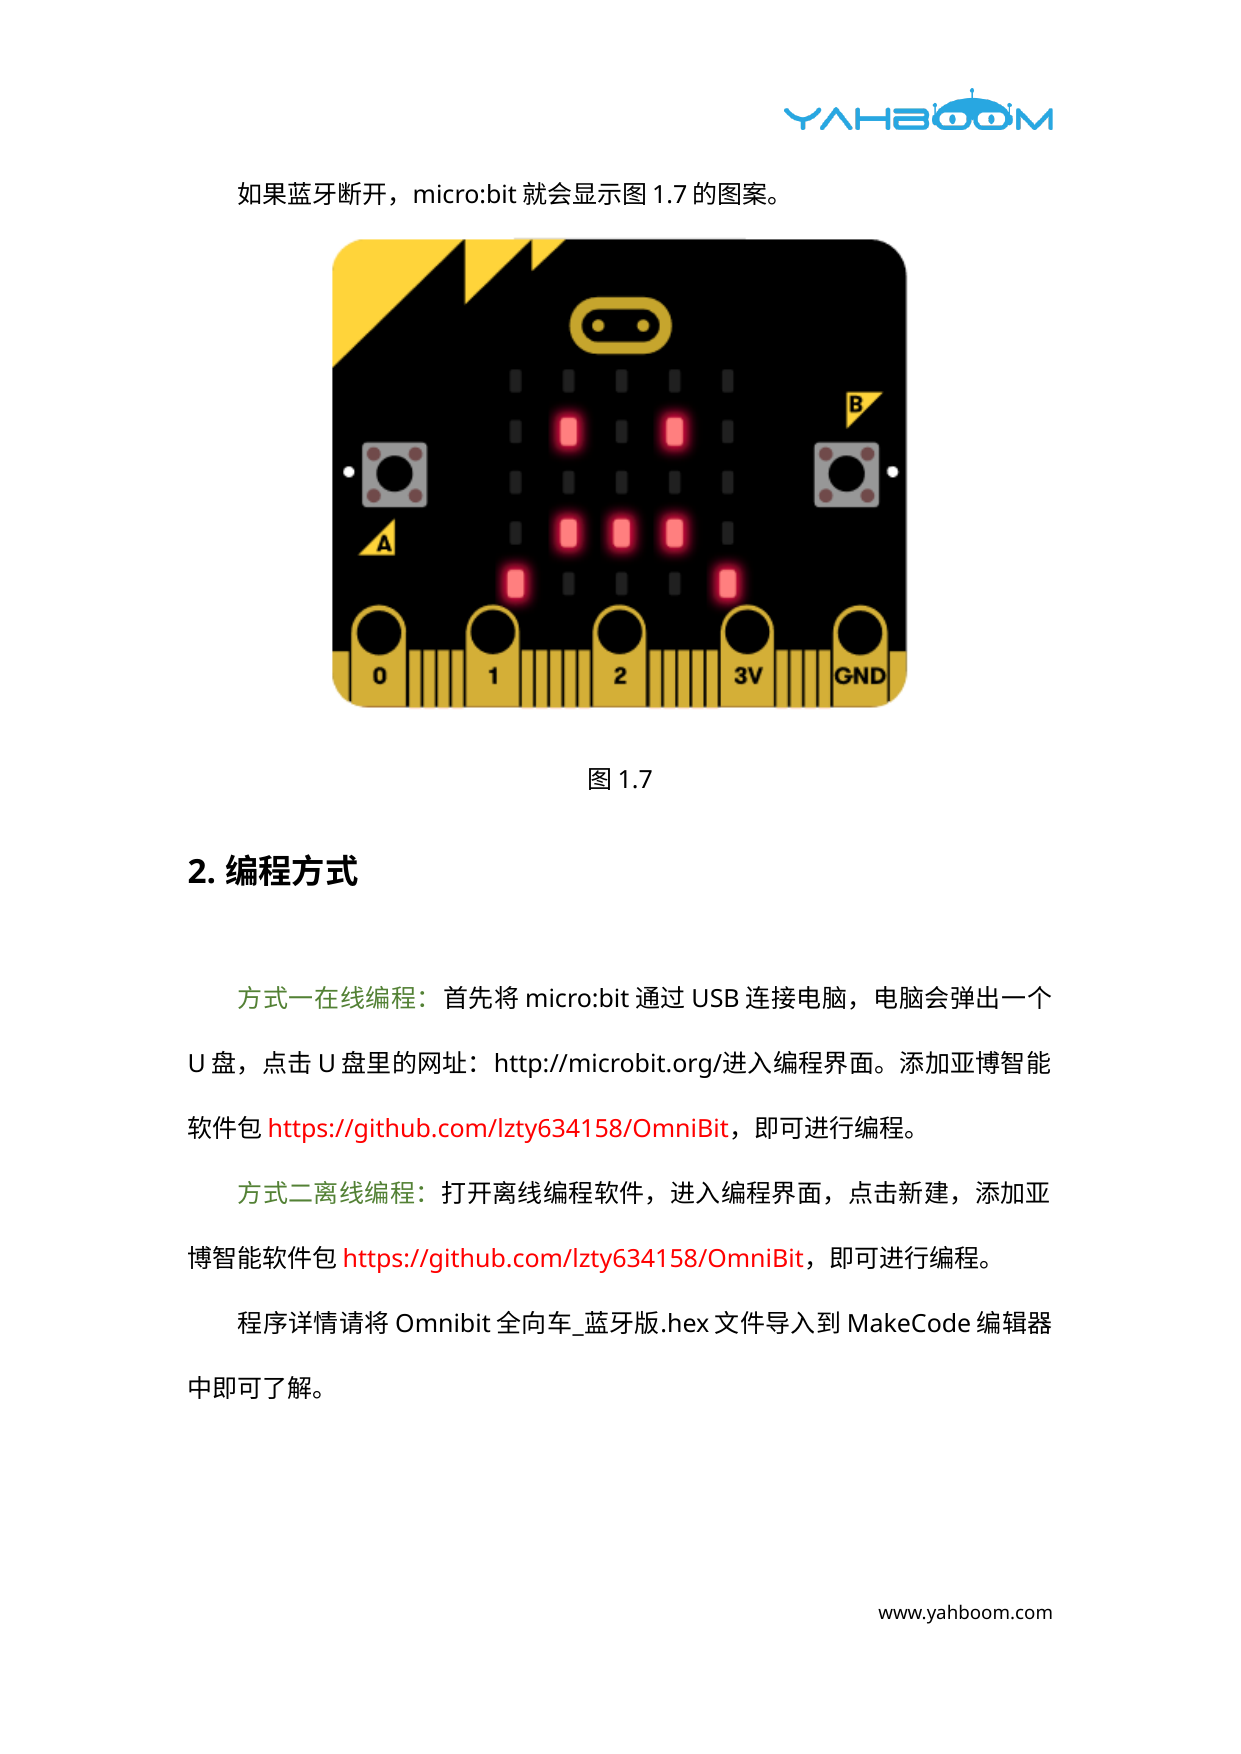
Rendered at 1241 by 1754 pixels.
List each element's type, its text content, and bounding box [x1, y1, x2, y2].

subtitle 编程方式 [187, 837, 1053, 902]
text 方式一在线编程：首先将micro:bit通过USB连接电脑，电脑会弹出一个U盘，点击U盘里的网址：http://microbit.org/进入编程界面。添加亚博智能软件包https://github.com/lzty634158/OmniBit，即可进行编程。 [187, 964, 1053, 1159]
picture [784, 88, 1053, 130]
picture [306, 224, 934, 725]
text 方式二离线编程：打开离线编程软件，进入编程界面，点击新建，添加亚博智能软件包https://github.com/lzty634158/OmniBit，即可进行编程。 [187, 1159, 1053, 1289]
text 程序详情请将Omnibit全向车_蓝牙版.hex文件导入到MakeCode编辑器中即可了解。 [187, 1289, 1053, 1419]
text 如果蓝牙断开，micro:bit就会显示图1.7的图案。 [187, 160, 1053, 225]
text 图1.7 [187, 745, 1053, 810]
